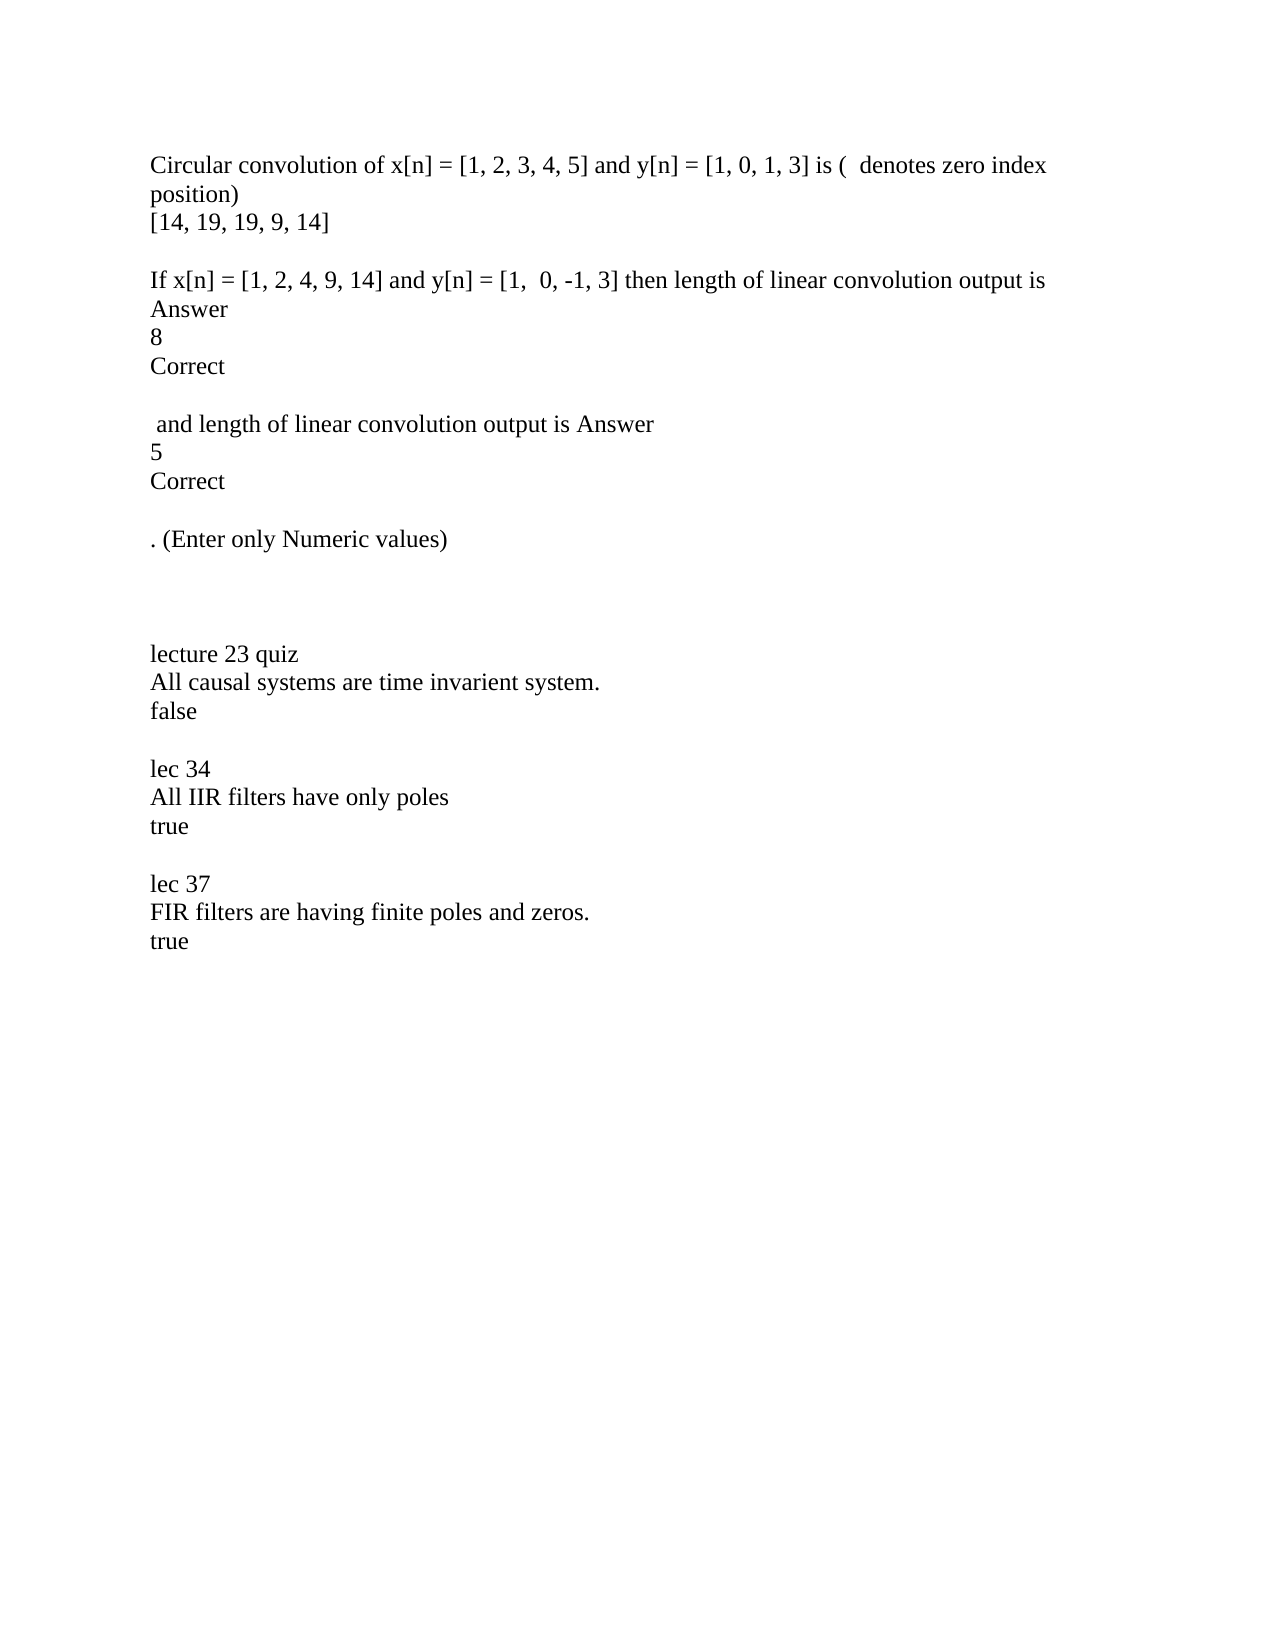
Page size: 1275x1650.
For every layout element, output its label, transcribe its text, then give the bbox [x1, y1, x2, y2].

text and length of linear convolution output is Answer [150, 409, 1125, 437]
text All causal systems are time invarient system. [150, 667, 1125, 696]
text . (Enter only Numeric values) [150, 524, 1125, 552]
text lec 37 [150, 869, 1125, 897]
text true [150, 926, 1125, 955]
text Correct [150, 466, 1125, 495]
text lec 34 [150, 754, 1125, 782]
text If x[n] = [1, 2, 4, 9, 14] and y[n] = [1, 0, -1, 3] then length of linear convolution output is Answer [150, 265, 1125, 322]
text FIR filters are having finite poles and zeros. [150, 897, 1125, 926]
text All IIR filters have only poles [150, 782, 1125, 811]
text [14, 19, 19, 9, 14] [150, 207, 1125, 236]
text Correct [150, 351, 1125, 380]
text Circular convolution of x[n] = [1, 2, 3, 4, 5] and y[n] = [1, 0, 1, 3] is ( denotes zero index position) [150, 150, 1125, 207]
text true [150, 811, 1125, 840]
text false [150, 696, 1125, 725]
text 5 [150, 437, 1125, 466]
text 8 [150, 322, 1125, 351]
text lecture 23 quiz [150, 639, 1125, 667]
